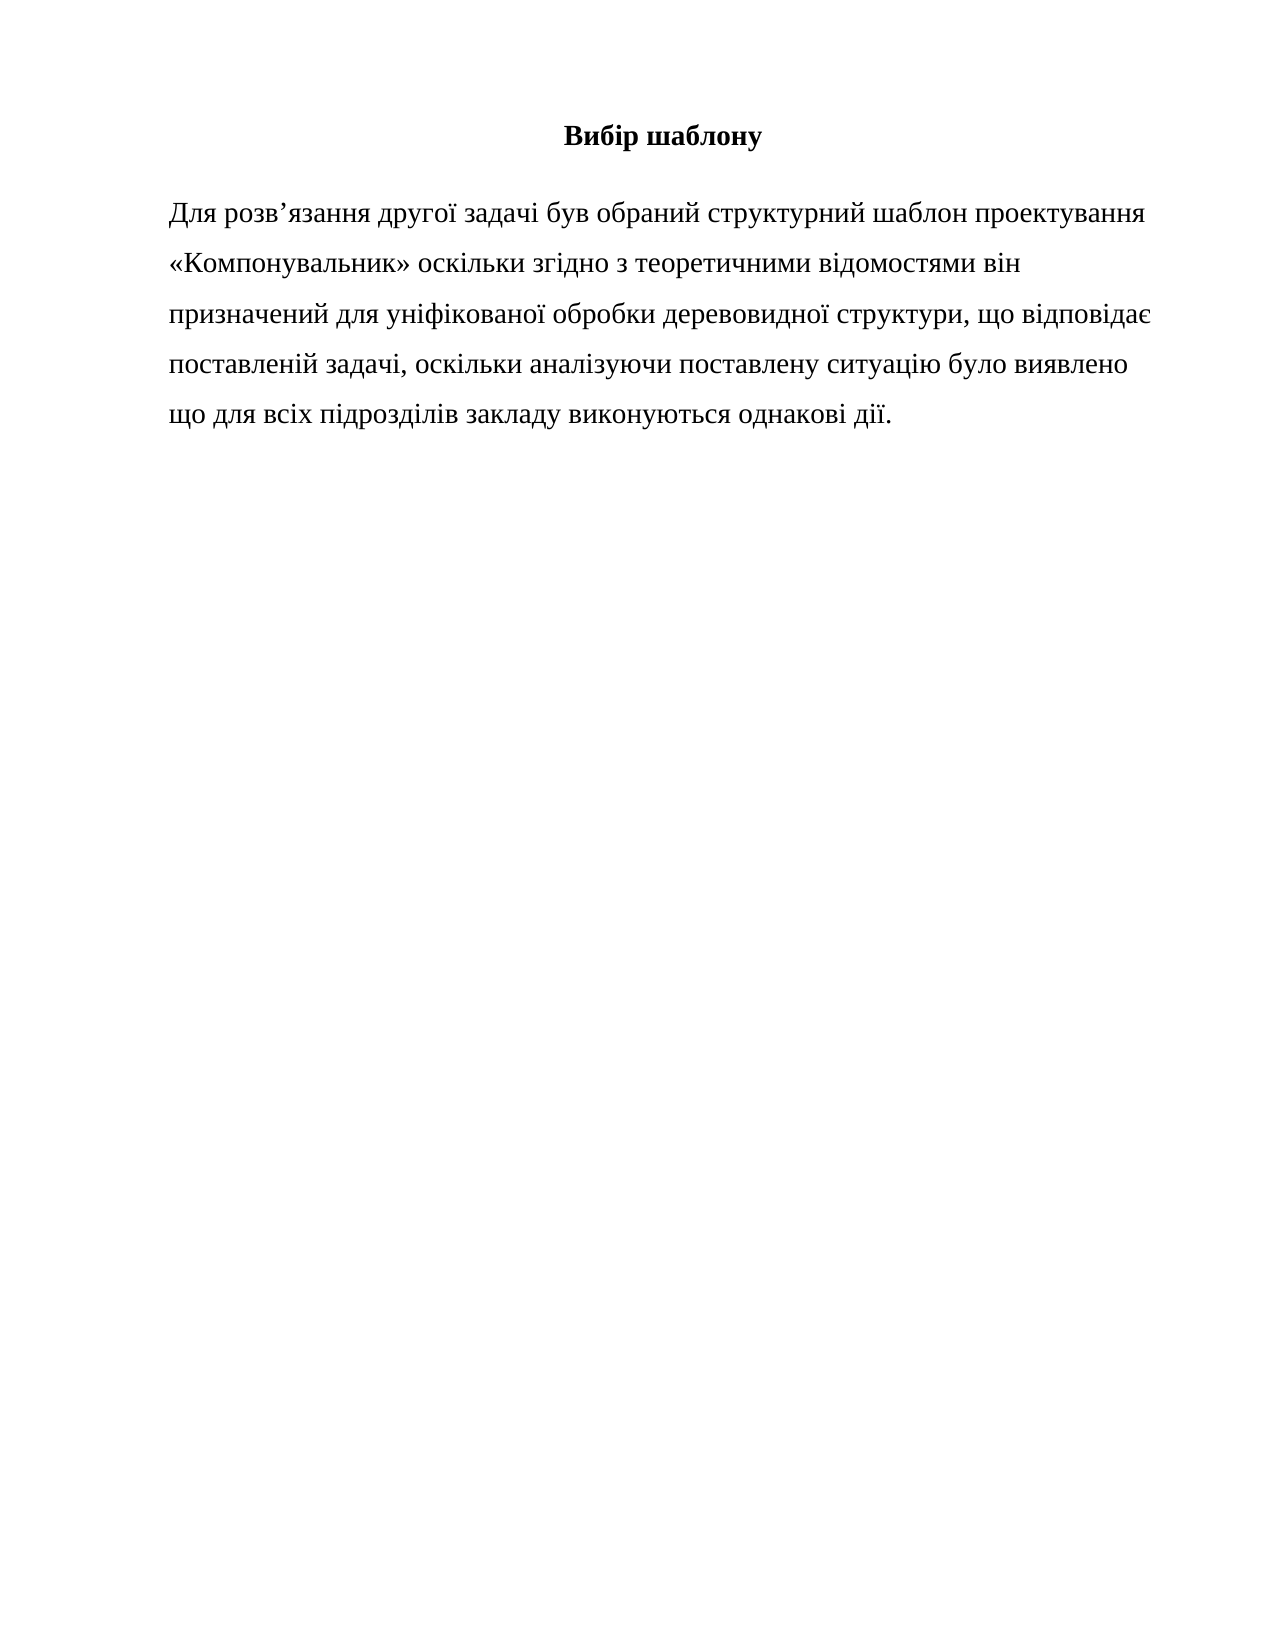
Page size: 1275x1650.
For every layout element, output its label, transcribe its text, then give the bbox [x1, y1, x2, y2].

text Для розв’язання другої задачі був обраний структурний шаблон проектування «Компонувальник» оскільки згідно з теоретичними відомостями він призначений для уніфікованої обробки деревовидної структури, що відповідає поставленій задачі, оскільки аналізуючи поставлену ситуацію було виявлено що для всіх підрозділів закладу виконуються однакові дії. [169, 195, 1157, 469]
text Вибір шаблону [169, 118, 1157, 152]
